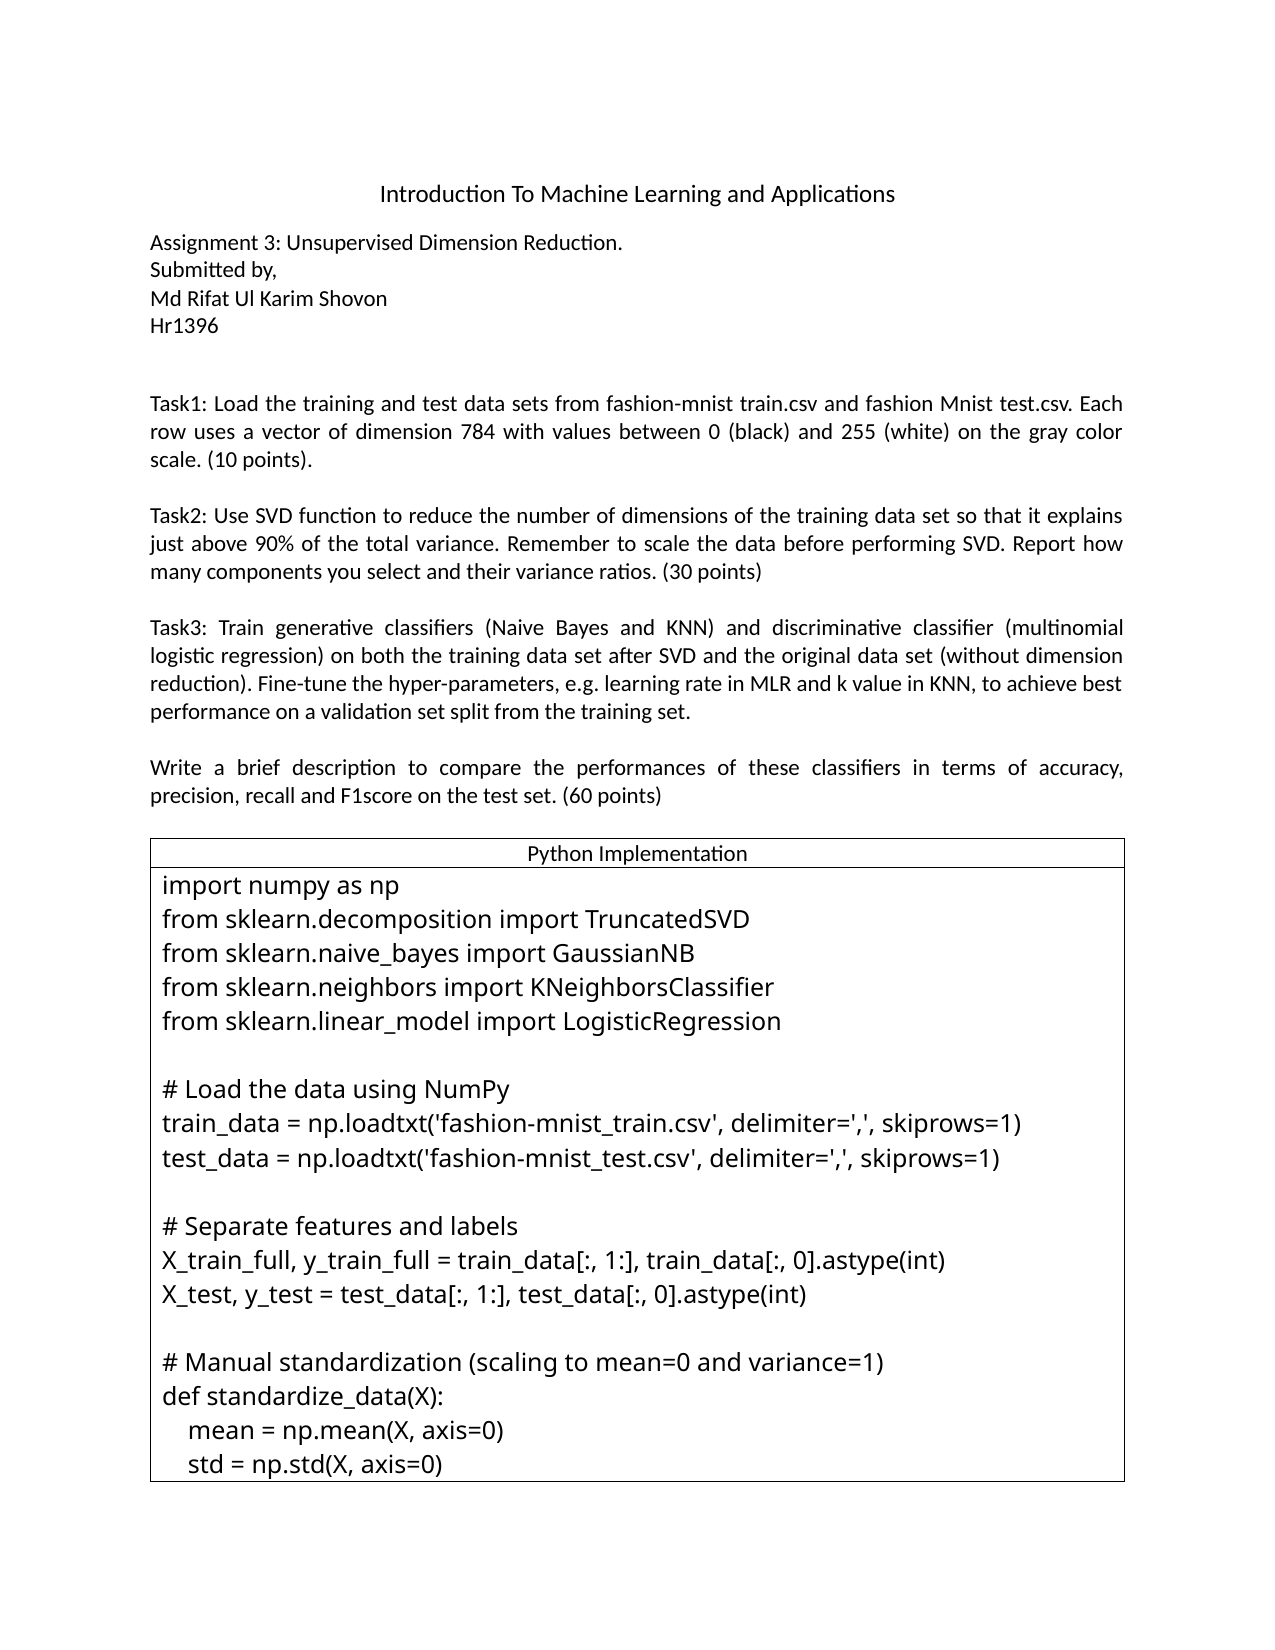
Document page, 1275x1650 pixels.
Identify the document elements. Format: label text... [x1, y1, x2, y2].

text Task1: Load the training and test data sets from fashion-mnist train.csv and fashion Mnist test.csv. Each row uses a vector of dimension 784 with values between 0 (black) and 255 (white) on the gray color scale. (10 points). [150, 389, 1125, 473]
text Assignment 3: Unsupervised Dimension Reduction. [150, 228, 1125, 256]
text Introduction To Machine Learning and Applications [150, 178, 1125, 208]
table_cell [151, 868, 1124, 1481]
text Task3: Train generative classifiers (Naive Bayes and KNN) and discriminative classifier (multinomial logistic regression) on both the training data set after SVD and the original data set (without dimension reduction). Fine-tune the hyper-parameters, e.g. learning rate in MLR and k value in KNN, to achieve best performance on a validation set split from the training set. [150, 613, 1125, 726]
text Submitted by, [150, 256, 1125, 284]
text Task2: Use SVD function to reduce the number of dimensions of the training data set so that it explains just above 90% of the total variance. Remember to scale the data before performing SVD. Report how many components you select and their variance ratios. (30 points) [150, 501, 1125, 585]
table_header Python Implementation [151, 839, 1124, 867]
text Write a brief description to compare the performances of these classifiers in terms of accuracy, precision, recall and F1score on the test set. (60 points) [150, 753, 1125, 809]
text Hr1396 [150, 312, 1125, 340]
text Md Rifat Ul Karim Shovon [150, 284, 1125, 312]
